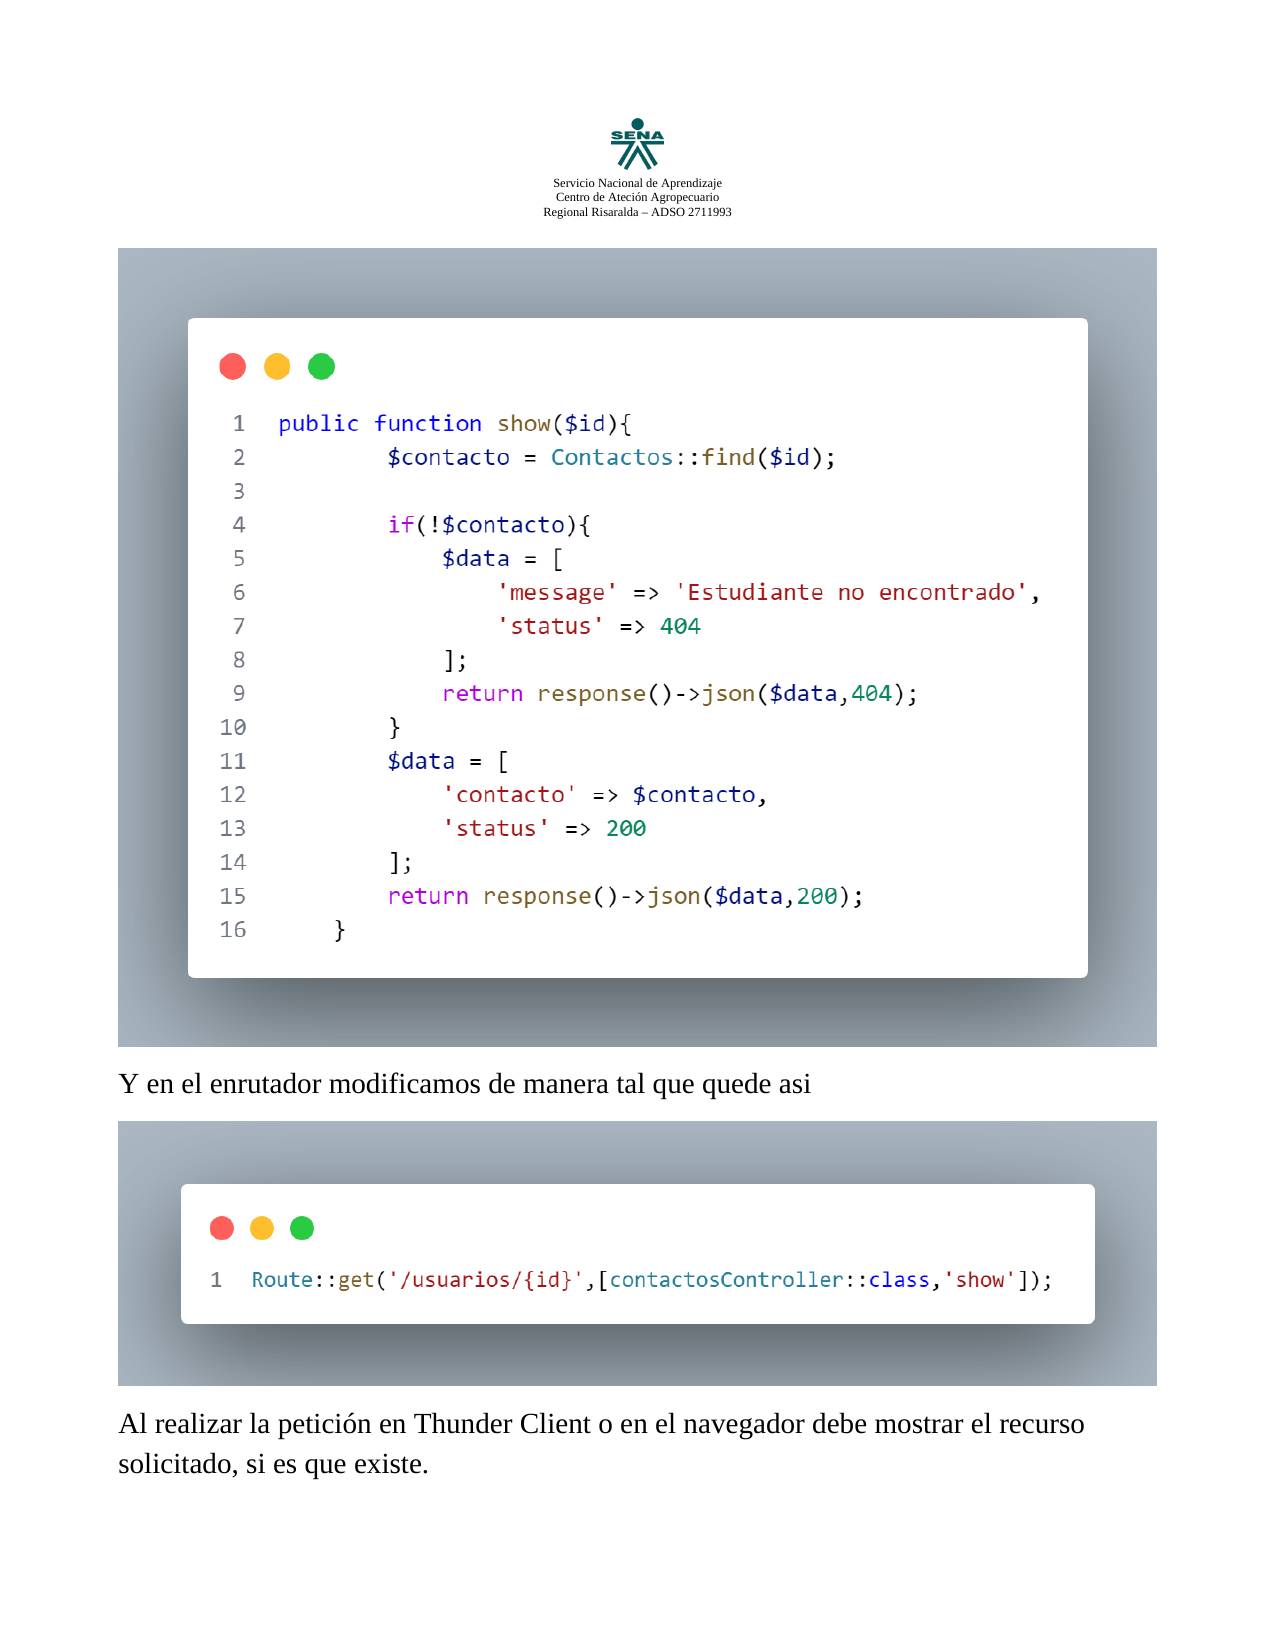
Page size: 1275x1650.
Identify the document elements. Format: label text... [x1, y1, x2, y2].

text Y en el enrutador modificamos de manera tal que quede asi [118, 1066, 1157, 1100]
text Al realizar la petición en Thunder Client o en el navegador debe mostrar el recurso solicitado, si es que existe. [118, 1406, 1157, 1480]
picture [118, 248, 1157, 1047]
picture [118, 1121, 1157, 1386]
picture [611, 118, 664, 170]
